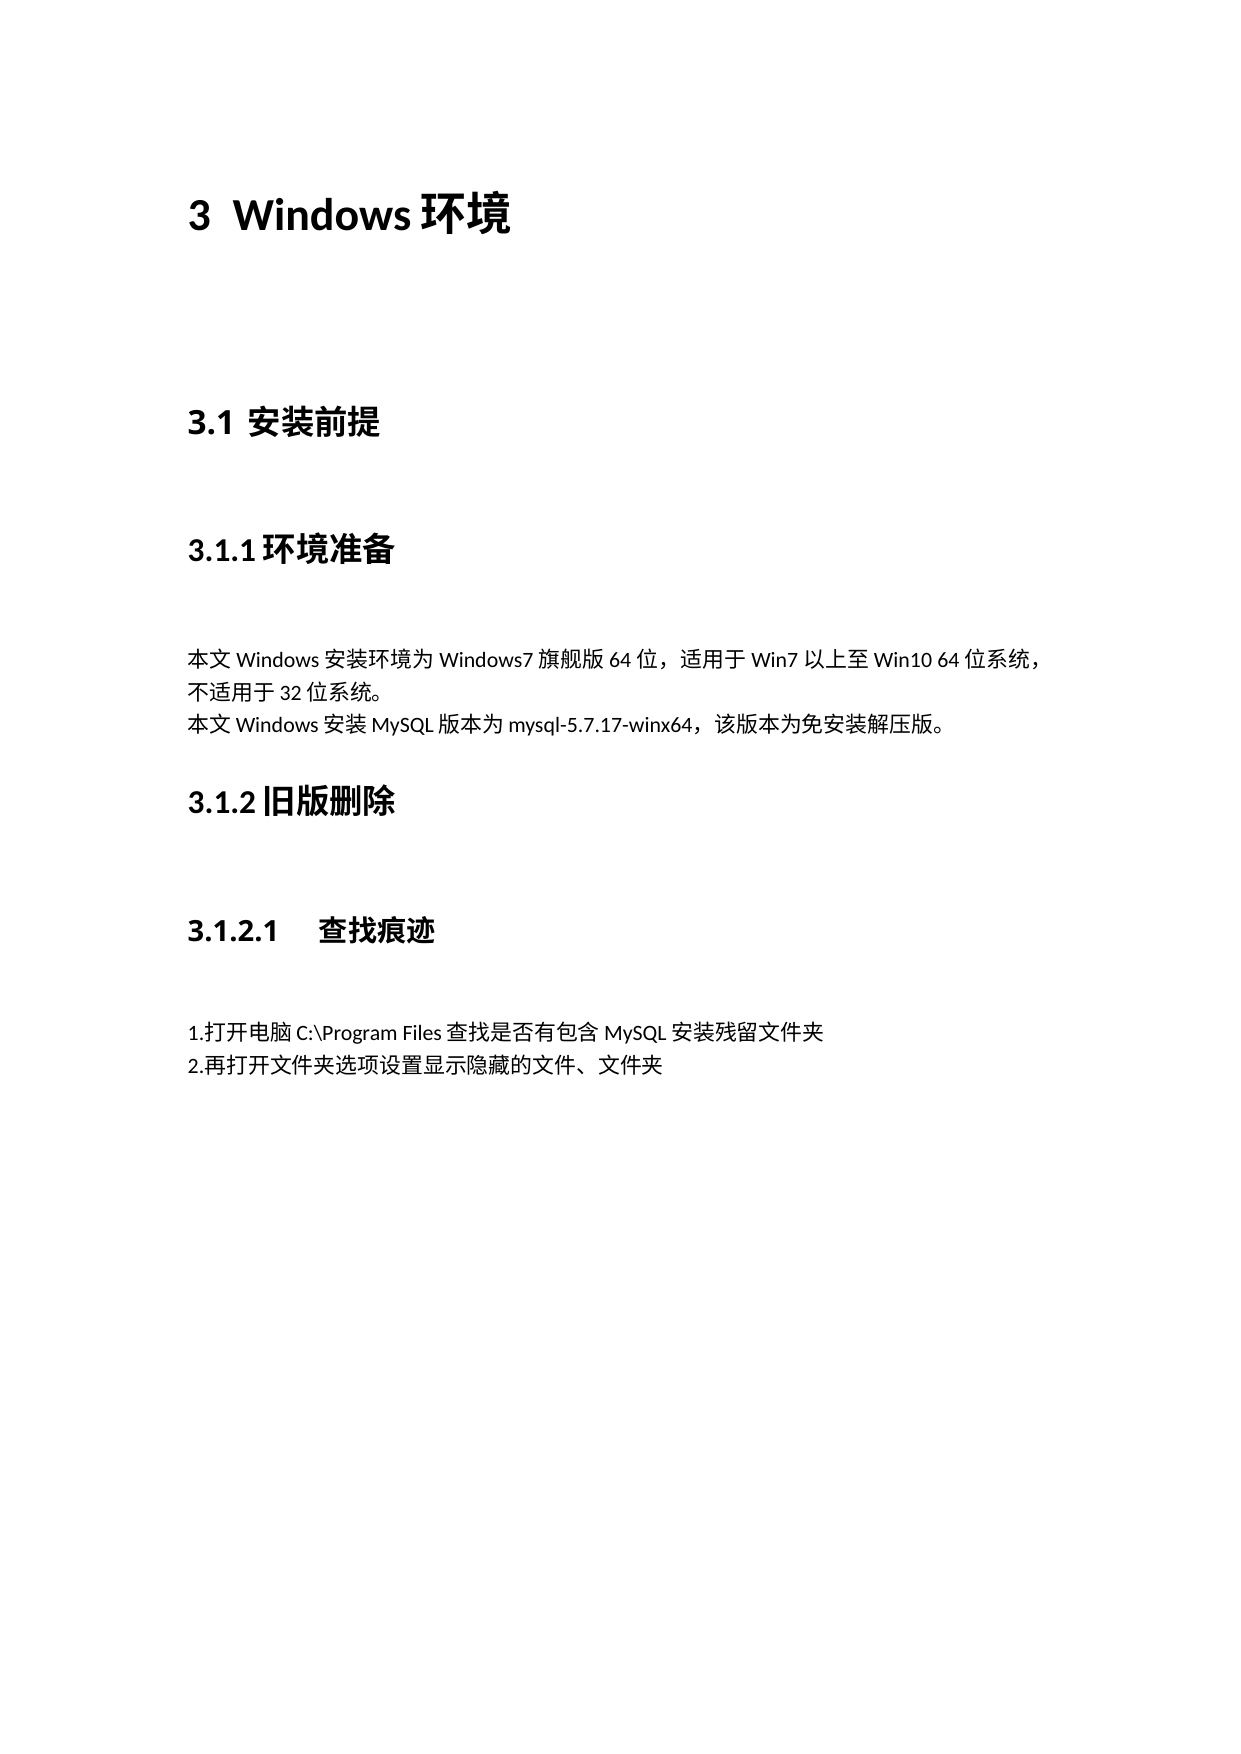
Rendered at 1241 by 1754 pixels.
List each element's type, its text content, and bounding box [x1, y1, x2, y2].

subtitle 查找痕迹 [187, 896, 1053, 961]
subtitle Windows环境 [187, 162, 1053, 259]
text 本文Windows安装MySQL版本为mysql-5.7.17-winx64，该版本为免安装解压版。 [187, 707, 1053, 739]
subtitle 安装前提 [187, 387, 1053, 452]
subtitle 旧版删除 [187, 767, 1053, 832]
text 2.再打开文件夹选项设置显示隐藏的文件、文件夹 [187, 1047, 1053, 1080]
text 1.打开电脑C:\Program Files查找是否有包含MySQL安装残留文件夹 [187, 1015, 1053, 1047]
text 本文Windows安装环境为Windows7旗舰版64位，适用于Win7以上至Win10 64位系统，不适用于32位系统。 [187, 642, 1053, 707]
subtitle 环境准备 [187, 515, 1053, 580]
